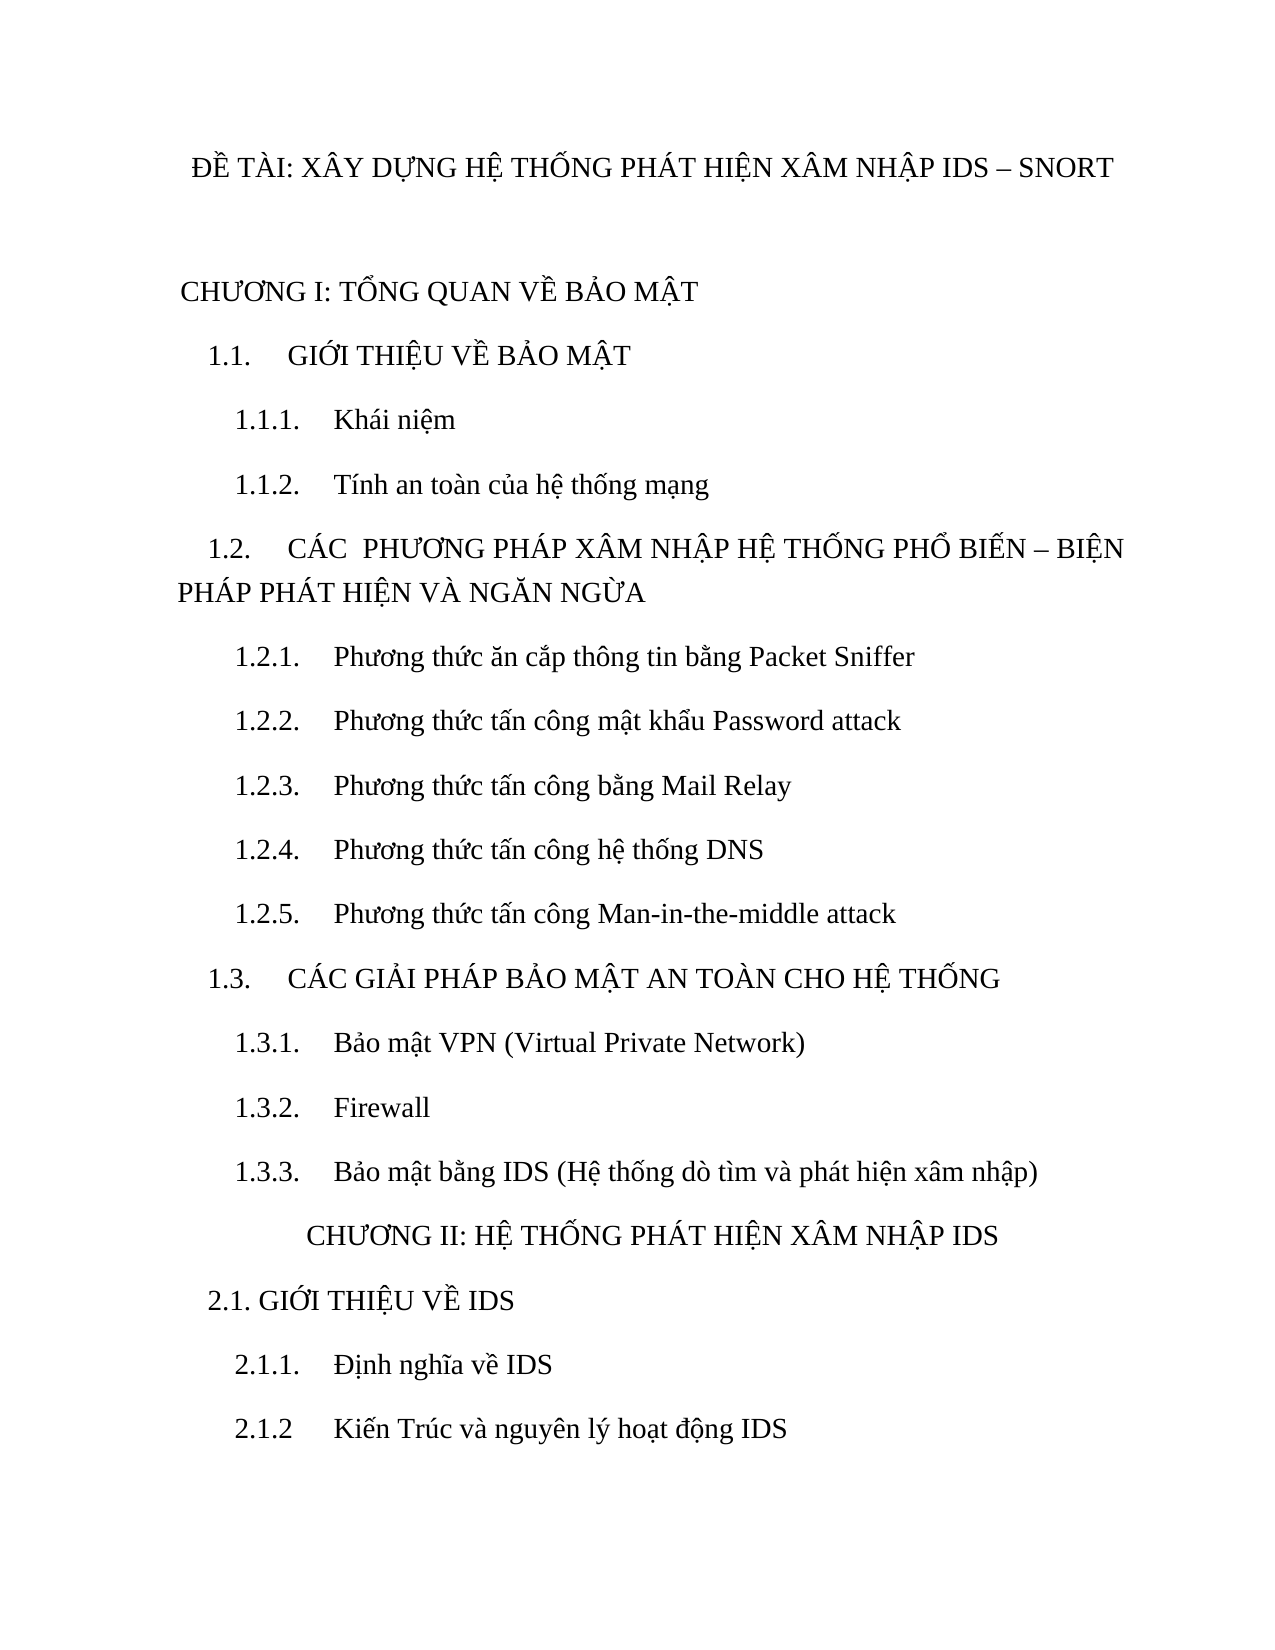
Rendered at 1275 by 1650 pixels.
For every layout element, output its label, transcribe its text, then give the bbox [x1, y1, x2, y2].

text 1.1. GIỚI THIỆU VỀ BẢO MẬT [177, 338, 1125, 372]
text 2.1.1. Định nghĩa về IDS [204, 1347, 1125, 1381]
text 1.3.3. Bảo mật bằng IDS (Hệ thống dò tìm và phát hiện xâm nhập) [204, 1154, 1125, 1188]
text 1.2.2. Phương thức tấn công mật khẩu Password attack [204, 703, 1125, 737]
text 1.3.2. Firewall [204, 1090, 1125, 1123]
text 1.2.3. Phương thức tấn công bằng Mail Relay [204, 768, 1125, 801]
text 1.3.1. Bảo mật VPN (Virtual Private Network) [204, 1025, 1125, 1059]
text 1.3. CÁC GIẢI PHÁP BẢO MẬT AN TOÀN CHO HỆ THỐNG [177, 961, 1125, 994]
text 1.1.1. Khái niệm [204, 402, 1125, 436]
text CHƯƠNG I: TỔNG QUAN VỀ BẢO MẬT [150, 274, 1125, 307]
text 2.1.2 Kiến Trúc và nguyên lý hoạt động IDS [204, 1412, 1125, 1445]
text CHƯƠNG II: HỆ THỐNG PHÁT HIỆN XÂM NHẬP IDS [150, 1218, 1125, 1252]
text 2.1. GIỚI THIỆU VỀ IDS [177, 1283, 1125, 1316]
text 1.2.5. Phương thức tấn công Man-in-the-middle attack [204, 897, 1125, 930]
text 1.1.2. Tính an toàn của hệ thống mạng [204, 467, 1125, 500]
text 1.2. CÁC PHƯƠNG PHÁP XÂM NHẬP HỆ THỐNG PHỔ BIẾN – BIỆN PHÁP PHÁT HIỆN VÀ NGĂN NGỪA [177, 531, 1125, 608]
text ĐỀ TÀI: XÂY DỰNG HỆ THỐNG PHÁT HIỆN XÂM NHẬP IDS – SNORT [150, 150, 1125, 183]
text 1.2.1. Phương thức ăn cắp thông tin bằng Packet Sniffer [204, 639, 1125, 673]
text 1.2.4. Phương thức tấn công hệ thống DNS [204, 832, 1125, 866]
